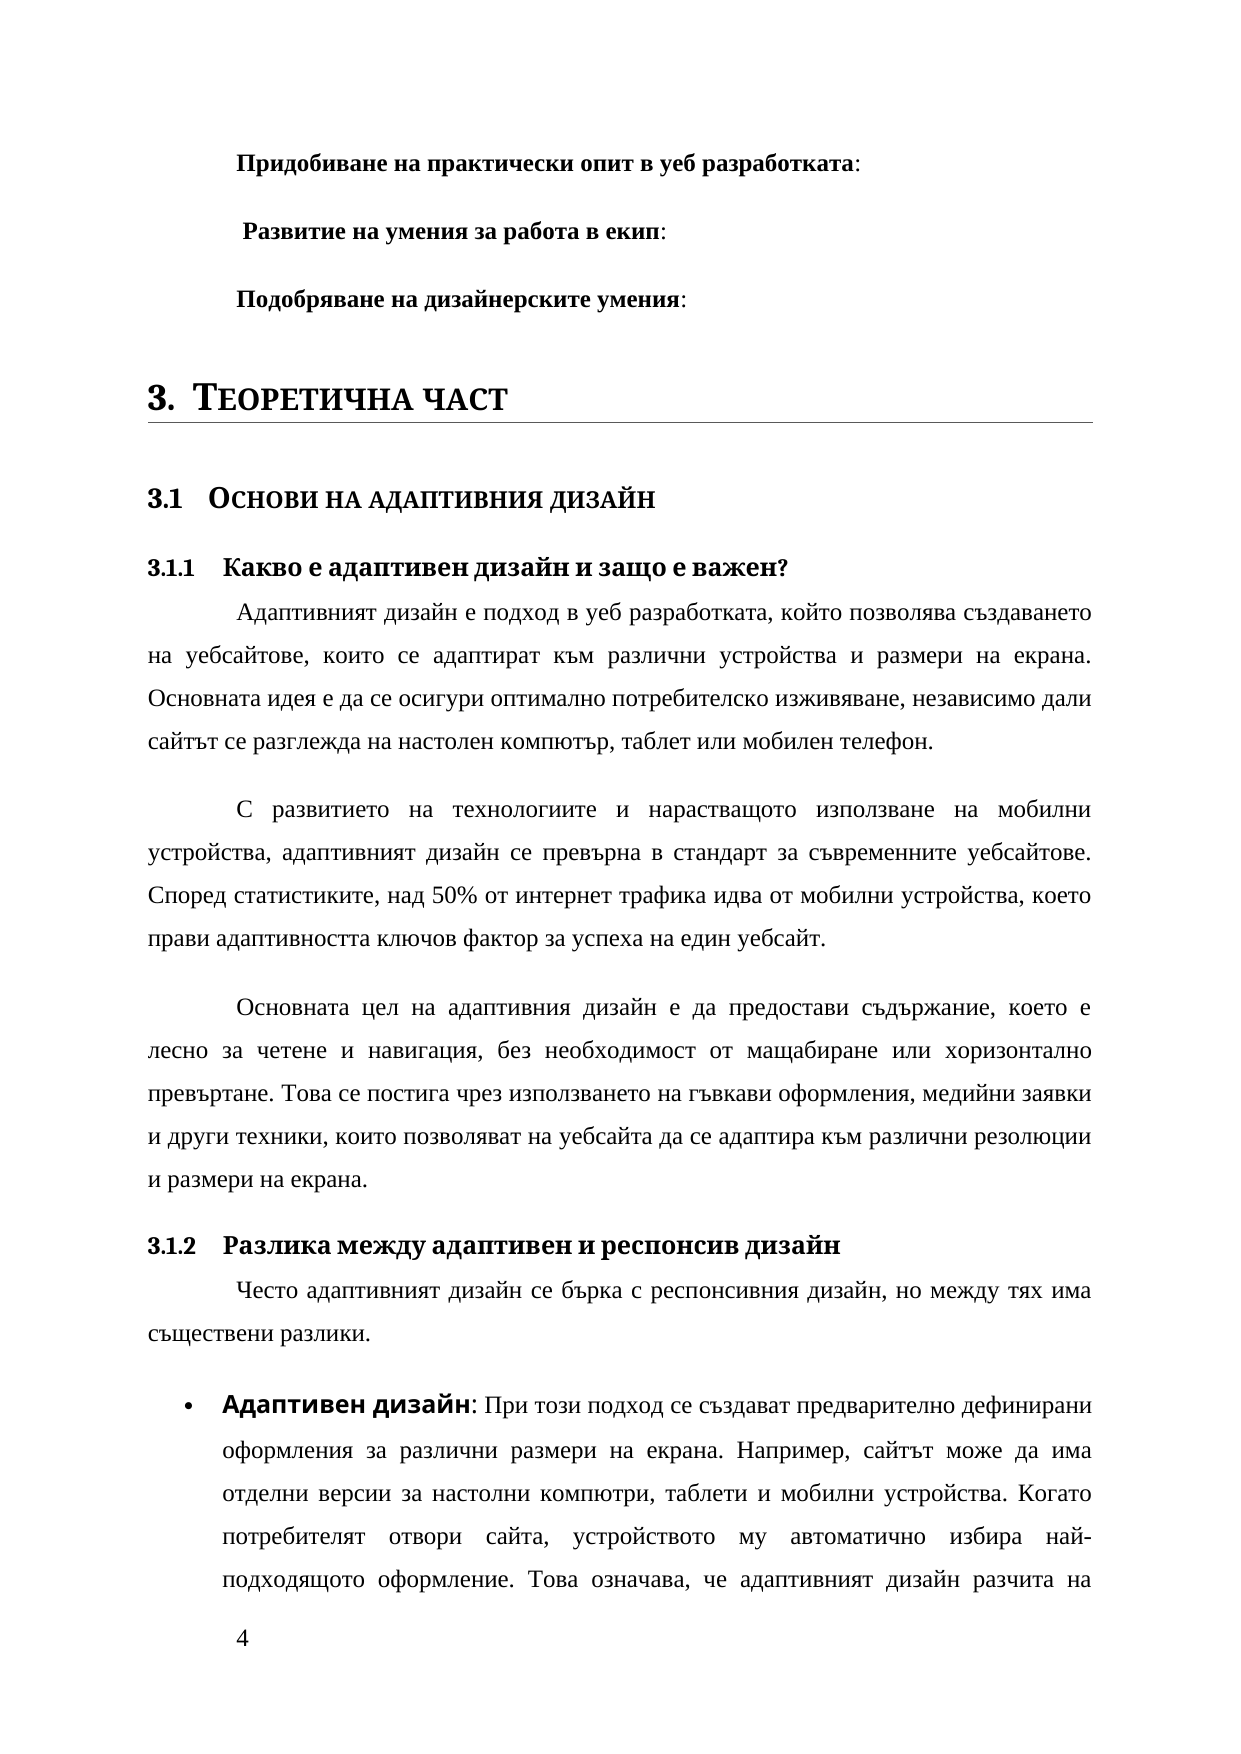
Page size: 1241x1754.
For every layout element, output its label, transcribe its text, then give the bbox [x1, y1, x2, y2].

text Развитие на умения за работа в екип: [148, 216, 1093, 244]
text С развитието на технологиите и нарастващото използване на мобилни устройства, адаптивният дизайн се превърна в стандарт за съвременните уебсайтове. Според статистиките, над 50% от интернет трафика идва от мобилни устройства, което прави адаптивността ключов фактор за успеха на един уебсайт. [148, 794, 1093, 952]
text Придобиване на практически опит в уеб разработката: [148, 148, 1093, 176]
text Подобряване на дизайнерските умения: [148, 284, 1093, 313]
subtitle Какво е адаптивен дизайн и защо е важен? [148, 553, 1093, 582]
text Основната цел на адаптивния дизайн е да предостави съдържание, което е лесно за четене и навигация, без необходимост от мащабиране или хоризонтално превъртане. Това се постига чрез използването на гъвкави оформления, медийни заявки и други техники, които позволяват на уебсайта да се адаптира към различни резолюции и размери на екрана. [148, 992, 1093, 1193]
subtitle Разлика между адаптивен и респонсив дизайн [148, 1232, 1093, 1261]
text Често адаптивният дизайн се бърка с респонсивния дизайн, но между тях има съществени разлики. [148, 1275, 1093, 1347]
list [185, 1387, 1093, 1593]
text Адаптивният дизайн е подход в уеб разработката, който позволява създаването на уебсайтове, които се адаптират към различни устройства и размери на екрана. Основната идея е да се осигури оптимално потребителско изживяване, независимо дали сайтът се разглежда на настолен компютър, таблет или мобилен телефон. [148, 597, 1093, 755]
subtitle Основи на адаптивния дизайн [148, 482, 1093, 516]
subtitle Теоретична част [148, 377, 1093, 422]
